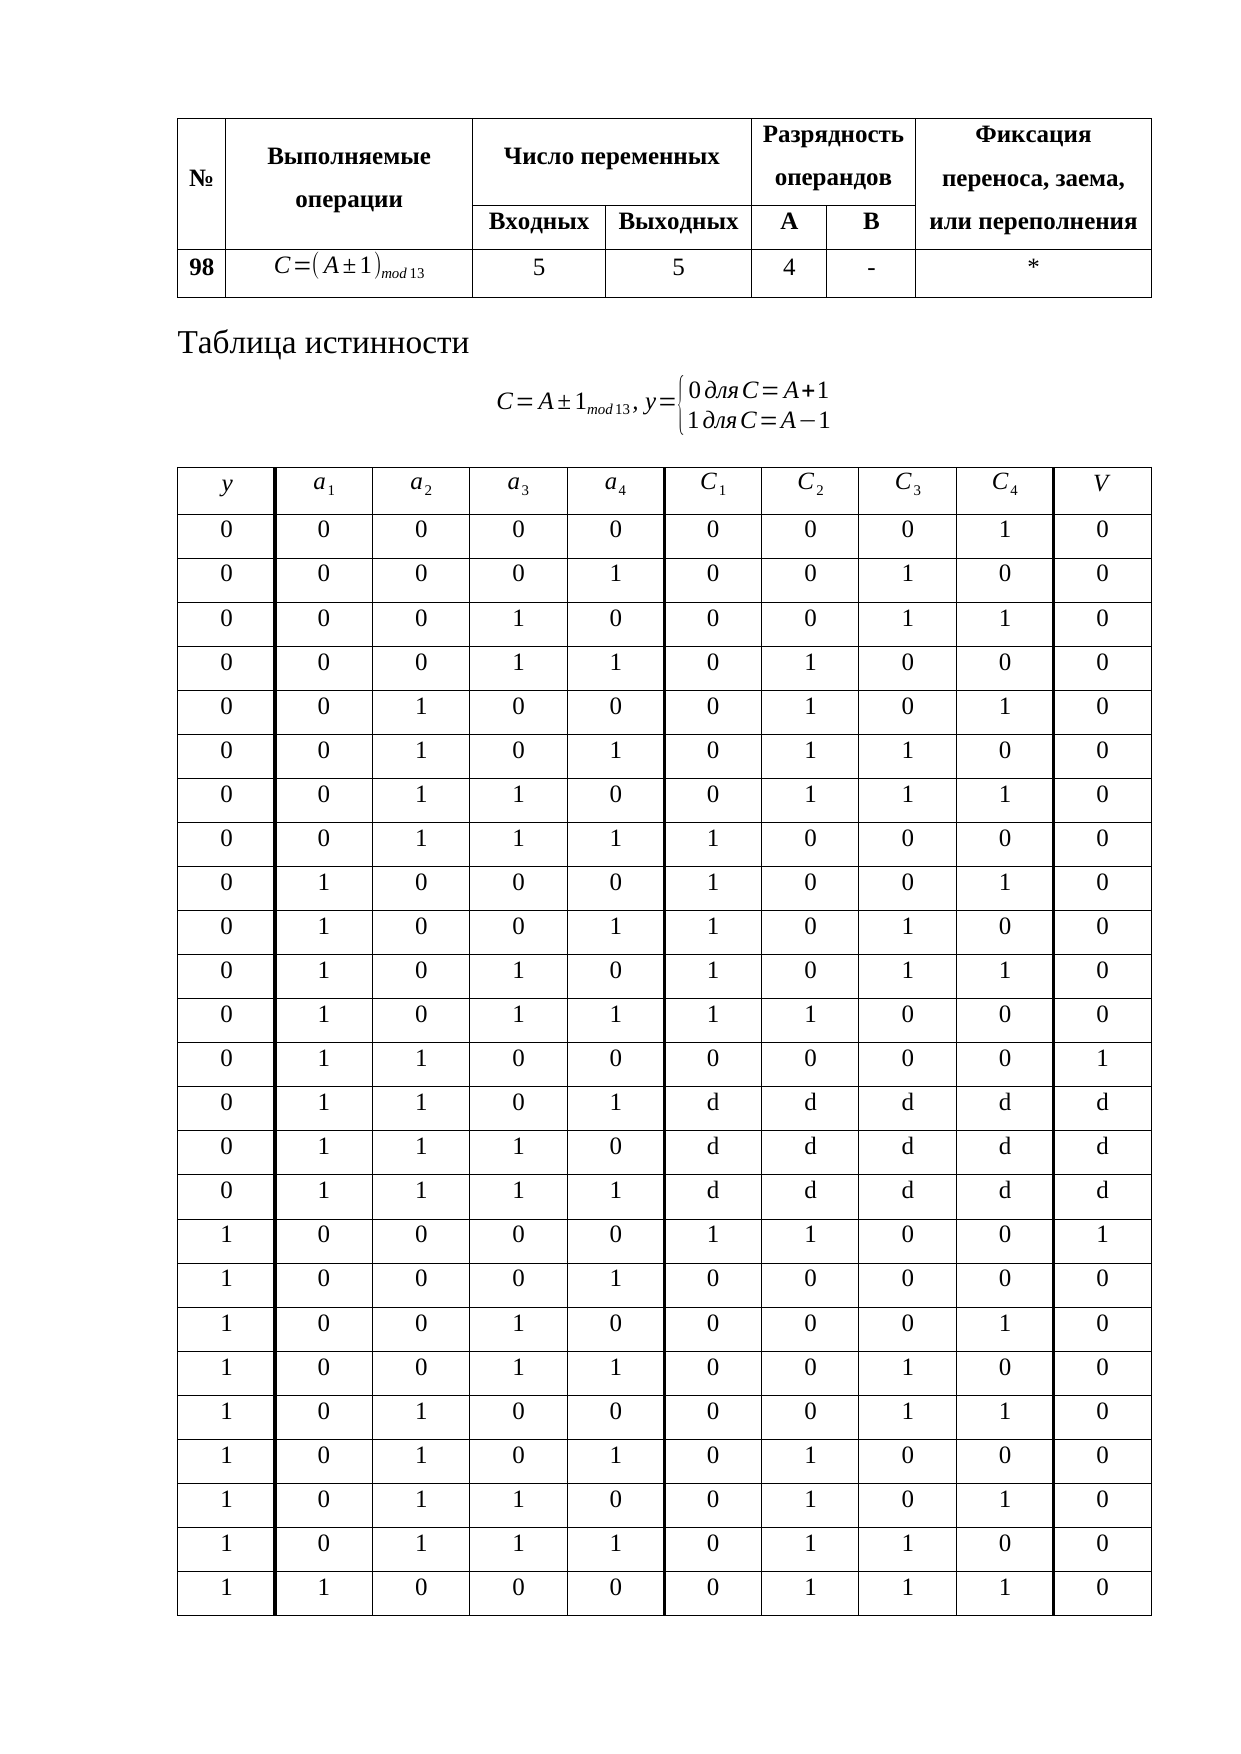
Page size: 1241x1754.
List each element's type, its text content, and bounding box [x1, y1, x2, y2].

table_cell 0 [1055, 647, 1151, 690]
table_cell 0 [373, 1264, 469, 1307]
table_cell 0 [277, 1308, 372, 1351]
table_cell 0 [957, 647, 1052, 690]
table_cell 1 [470, 647, 567, 690]
table_cell 0 [1055, 1572, 1151, 1615]
table_cell 0 [762, 823, 858, 866]
table_cell 1 [1055, 1043, 1151, 1086]
table_cell 1 [762, 647, 858, 690]
table_cell d [666, 1131, 761, 1174]
table_cell 0 [373, 1308, 469, 1351]
table_cell 1 [859, 1572, 956, 1615]
table_cell 1 [373, 1131, 469, 1174]
table_cell 0 [957, 1043, 1052, 1086]
table_cell 0 [373, 647, 469, 690]
table_cell 1 [470, 1131, 567, 1174]
table_cell 1 [373, 691, 469, 734]
table_cell 1 [859, 603, 956, 646]
table_cell 0 [859, 1264, 956, 1307]
table_cell [226, 250, 472, 297]
table_cell 0 [762, 1043, 858, 1086]
table_cell 1 [957, 603, 1052, 646]
table_cell 0 [957, 559, 1052, 602]
table_cell 1 [568, 1175, 663, 1218]
table_cell A [752, 206, 826, 249]
table_cell 1 [277, 955, 372, 998]
table_cell 1 [470, 1484, 567, 1527]
table_cell 1 [470, 1308, 567, 1351]
table_cell 5 [606, 250, 751, 297]
table_cell 0 [373, 603, 469, 646]
subtitle Таблица истинности [177, 323, 1152, 361]
table_cell 0 [178, 779, 273, 822]
table_cell 1 [373, 823, 469, 866]
table_cell 0 [859, 999, 956, 1042]
table_header [568, 468, 663, 513]
table_cell 1 [470, 823, 567, 866]
table_cell 0 [568, 1484, 663, 1527]
table_cell 1 [178, 1264, 273, 1307]
table_cell 0 [859, 1484, 956, 1527]
table_cell 1 [957, 1572, 1052, 1615]
table_cell 0 [470, 515, 567, 557]
table_cell 1 [277, 999, 372, 1042]
table_cell 1 [957, 779, 1052, 822]
table_cell 0 [957, 823, 1052, 866]
table_cell 0 [666, 1528, 761, 1571]
table_cell 5 [473, 250, 605, 297]
table_cell 0 [1055, 1264, 1151, 1307]
table_cell 1 [178, 1220, 273, 1262]
table_header [957, 468, 1052, 513]
table_header Разрядность операндов [752, 119, 915, 205]
table_cell 0 [178, 515, 273, 557]
table_cell 0 [762, 1352, 858, 1395]
table_header Выполняемые операции [226, 119, 472, 249]
table_cell 0 [277, 603, 372, 646]
table_cell 1 [859, 735, 956, 778]
table_cell 0 [666, 515, 761, 557]
table_cell 0 [178, 603, 273, 646]
table_cell 0 [277, 1264, 372, 1307]
table_cell 0 [666, 647, 761, 690]
table_header [178, 468, 273, 513]
table_cell 0 [470, 735, 567, 778]
table_cell 0 [568, 1131, 663, 1174]
table_cell 0 [277, 515, 372, 557]
table_cell 1 [666, 911, 761, 954]
table_cell 1 [666, 999, 761, 1042]
table_cell 0 [178, 911, 273, 954]
table_cell d [762, 1131, 858, 1174]
table_cell 0 [666, 1264, 761, 1307]
table_cell 0 [568, 1396, 663, 1439]
table_cell 1 [762, 999, 858, 1042]
table_cell 1 [666, 867, 761, 910]
table_cell 0 [568, 515, 663, 557]
table_cell 0 [1055, 1352, 1151, 1395]
table_cell 0 [1055, 911, 1151, 954]
table_cell 0 [373, 911, 469, 954]
table_cell * [916, 250, 1151, 297]
table_cell 0 [178, 867, 273, 910]
table_cell d [666, 1087, 761, 1130]
table_cell 0 [957, 911, 1052, 954]
table_cell 0 [568, 1043, 663, 1086]
table_cell d [1055, 1087, 1151, 1130]
table_header [762, 468, 858, 513]
table_cell 0 [1055, 735, 1151, 778]
table_cell 0 [1055, 603, 1151, 646]
table_cell 0 [178, 955, 273, 998]
table_cell 1 [859, 911, 956, 954]
table_cell 1 [957, 955, 1052, 998]
table_cell 0 [277, 823, 372, 866]
table_cell 0 [277, 1484, 372, 1527]
table_cell 1 [666, 823, 761, 866]
table_cell 1 [373, 779, 469, 822]
table_cell 1 [277, 1131, 372, 1174]
table_cell 1 [178, 1484, 273, 1527]
table_cell 1 [178, 1396, 273, 1439]
table_cell 1 [373, 1175, 469, 1218]
table_cell 1 [568, 647, 663, 690]
table_cell 0 [666, 1308, 761, 1351]
table_cell 0 [762, 867, 858, 910]
table_header № [178, 119, 225, 249]
table_cell 0 [373, 867, 469, 910]
table_cell 1 [859, 1352, 956, 1395]
table_cell 0 [568, 603, 663, 646]
table_cell 1 [277, 1087, 372, 1130]
table_cell 1 [277, 1175, 372, 1218]
table_cell 0 [666, 1484, 761, 1527]
table_header [1055, 468, 1151, 513]
table_cell 0 [859, 691, 956, 734]
table_cell 0 [957, 999, 1052, 1042]
table_cell 0 [568, 867, 663, 910]
table_cell 1 [762, 1440, 858, 1483]
table_cell 0 [470, 1220, 567, 1262]
table_cell 0 [470, 559, 567, 602]
table_cell 0 [1055, 1484, 1151, 1527]
table_cell 1 [178, 1308, 273, 1351]
table_cell 1 [859, 559, 956, 602]
table_header [859, 468, 956, 513]
table_cell 0 [957, 1352, 1052, 1395]
table_cell 1 [762, 691, 858, 734]
table_cell 0 [470, 1264, 567, 1307]
table_header [373, 468, 469, 513]
table_cell - [827, 250, 915, 297]
table_cell 0 [277, 691, 372, 734]
table_cell 0 [178, 735, 273, 778]
table_cell 0 [859, 647, 956, 690]
table_cell 0 [178, 1087, 273, 1130]
table_header [666, 468, 761, 513]
table_cell 0 [1055, 691, 1151, 734]
table_cell 0 [470, 1043, 567, 1086]
table_cell 1 [470, 1528, 567, 1571]
table_cell 0 [470, 1440, 567, 1483]
table_cell 1 [568, 735, 663, 778]
table_cell 0 [957, 1528, 1052, 1571]
table_cell 1 [762, 735, 858, 778]
table_cell 0 [666, 735, 761, 778]
table_cell 0 [666, 691, 761, 734]
table_cell 0 [277, 647, 372, 690]
table_cell 1 [568, 911, 663, 954]
table_cell 0 [178, 1175, 273, 1218]
table_cell 0 [957, 1440, 1052, 1483]
table_cell 1 [470, 603, 567, 646]
table_cell d [762, 1087, 858, 1130]
table_cell 0 [470, 1572, 567, 1615]
table_cell 1 [666, 1220, 761, 1262]
table_cell 0 [277, 779, 372, 822]
table_cell 0 [1055, 1308, 1151, 1351]
table_cell 1 [277, 911, 372, 954]
table_cell 1 [859, 1528, 956, 1571]
table_cell 0 [1055, 867, 1151, 910]
table_cell 0 [666, 1396, 761, 1439]
table_cell 0 [762, 603, 858, 646]
table_cell d [1055, 1131, 1151, 1174]
table_cell 0 [957, 1264, 1052, 1307]
table_cell 0 [470, 1396, 567, 1439]
table_cell 0 [373, 1220, 469, 1262]
table_cell d [957, 1131, 1052, 1174]
table_cell 0 [277, 1352, 372, 1395]
table_cell 0 [859, 1308, 956, 1351]
table_cell 0 [277, 1440, 372, 1483]
table_cell 0 [859, 515, 956, 557]
table_cell 0 [762, 1308, 858, 1351]
table_cell 0 [666, 1043, 761, 1086]
table_cell 1 [373, 1043, 469, 1086]
table_cell 1 [373, 735, 469, 778]
table_cell 1 [568, 559, 663, 602]
table_cell 0 [1055, 1396, 1151, 1439]
table_cell 0 [277, 559, 372, 602]
table_cell 0 [277, 1528, 372, 1571]
table_cell 1 [178, 1528, 273, 1571]
table_cell 1 [470, 779, 567, 822]
table_cell 98 [178, 250, 225, 297]
table_cell 1 [373, 1484, 469, 1527]
table_cell 0 [277, 735, 372, 778]
table_cell 0 [957, 1220, 1052, 1262]
table_cell 0 [470, 691, 567, 734]
table_cell 0 [178, 1043, 273, 1086]
table_cell 0 [859, 823, 956, 866]
table_cell 0 [568, 955, 663, 998]
table_cell 1 [568, 1528, 663, 1571]
table_cell 0 [762, 1264, 858, 1307]
table_cell d [957, 1087, 1052, 1130]
table_cell 0 [1055, 1528, 1151, 1571]
table_cell 0 [666, 779, 761, 822]
table_cell 1 [762, 1220, 858, 1262]
table_cell 0 [373, 559, 469, 602]
table_cell 0 [1055, 559, 1151, 602]
table_cell 4 [752, 250, 826, 297]
table_cell 1 [277, 1043, 372, 1086]
table_header Фиксация переноса, заема, или переполнения [916, 119, 1151, 249]
table_cell 0 [762, 955, 858, 998]
table_cell 1 [277, 867, 372, 910]
table_cell d [859, 1175, 956, 1218]
table_cell 1 [568, 1440, 663, 1483]
table_cell 0 [568, 1572, 663, 1615]
table_cell 0 [568, 1308, 663, 1351]
table_cell 0 [859, 1220, 956, 1262]
table_cell 0 [373, 515, 469, 557]
table_cell 0 [1055, 999, 1151, 1042]
table_cell 1 [373, 1087, 469, 1130]
table_cell 1 [568, 999, 663, 1042]
table_cell 1 [666, 955, 761, 998]
table_cell 0 [178, 823, 273, 866]
table_cell 0 [957, 735, 1052, 778]
table_cell 0 [568, 691, 663, 734]
table_cell 0 [859, 1440, 956, 1483]
table_cell 0 [373, 1572, 469, 1615]
table_cell 0 [277, 1396, 372, 1439]
table_cell 0 [666, 559, 761, 602]
table_cell 0 [762, 1396, 858, 1439]
table_cell 1 [957, 867, 1052, 910]
table_cell 1 [277, 1572, 372, 1615]
table_cell 1 [470, 1175, 567, 1218]
table_cell d [859, 1131, 956, 1174]
table_cell 0 [568, 1220, 663, 1262]
table_cell 1 [762, 1484, 858, 1527]
table_cell 1 [957, 515, 1052, 557]
table_cell 1 [373, 1396, 469, 1439]
table_cell 0 [666, 1440, 761, 1483]
table_cell 1 [957, 1484, 1052, 1527]
table_cell Выходных [606, 206, 751, 249]
table_cell 1 [1055, 1220, 1151, 1262]
table_cell 0 [762, 515, 858, 557]
table_cell 0 [178, 691, 273, 734]
table_cell 0 [1055, 1440, 1151, 1483]
table_cell 1 [859, 1396, 956, 1439]
table_cell 0 [1055, 823, 1151, 866]
table_cell 1 [762, 779, 858, 822]
table_cell 0 [762, 911, 858, 954]
table_cell 0 [859, 867, 956, 910]
table_cell 0 [178, 647, 273, 690]
table_cell Входных [473, 206, 605, 249]
table_cell 1 [568, 1087, 663, 1130]
table_cell 0 [762, 559, 858, 602]
table_cell 0 [1055, 515, 1151, 557]
table_cell 0 [178, 1131, 273, 1174]
table_cell 1 [762, 1572, 858, 1615]
table_cell 0 [373, 955, 469, 998]
table_cell 1 [178, 1440, 273, 1483]
table_cell 1 [373, 1440, 469, 1483]
table_cell 0 [470, 911, 567, 954]
table_header Число переменных [473, 119, 751, 205]
table_cell 0 [470, 1087, 567, 1130]
table_cell 1 [859, 779, 956, 822]
table_cell 1 [957, 1308, 1052, 1351]
table_cell d [1055, 1175, 1151, 1218]
table_cell 0 [1055, 779, 1151, 822]
table_cell 1 [568, 1352, 663, 1395]
table_cell d [957, 1175, 1052, 1218]
table_cell 1 [373, 1528, 469, 1571]
table_cell 0 [666, 1352, 761, 1395]
table_cell 0 [666, 1572, 761, 1615]
table_cell 1 [957, 691, 1052, 734]
table_cell 1 [470, 1352, 567, 1395]
table_cell 0 [373, 999, 469, 1042]
table_cell 1 [178, 1352, 273, 1395]
table_header [277, 468, 372, 513]
table_cell 0 [178, 559, 273, 602]
table_cell 1 [568, 823, 663, 866]
table_cell 0 [178, 999, 273, 1042]
table_cell 0 [666, 603, 761, 646]
table_cell d [859, 1087, 956, 1130]
table_cell 1 [470, 999, 567, 1042]
table_cell 0 [1055, 955, 1151, 998]
table_cell 1 [957, 1396, 1052, 1439]
table_cell 0 [277, 1220, 372, 1262]
table_cell 1 [762, 1528, 858, 1571]
table_cell 1 [470, 955, 567, 998]
table_cell B [827, 206, 915, 249]
table_header [470, 468, 567, 513]
table_cell 0 [859, 1043, 956, 1086]
table_cell 0 [568, 779, 663, 822]
table_cell 1 [178, 1572, 273, 1615]
table_cell 0 [373, 1352, 469, 1395]
table_cell 1 [568, 1264, 663, 1307]
table_cell d [666, 1175, 761, 1218]
table_cell d [762, 1175, 858, 1218]
table_cell 1 [859, 955, 956, 998]
table_cell 0 [470, 867, 567, 910]
